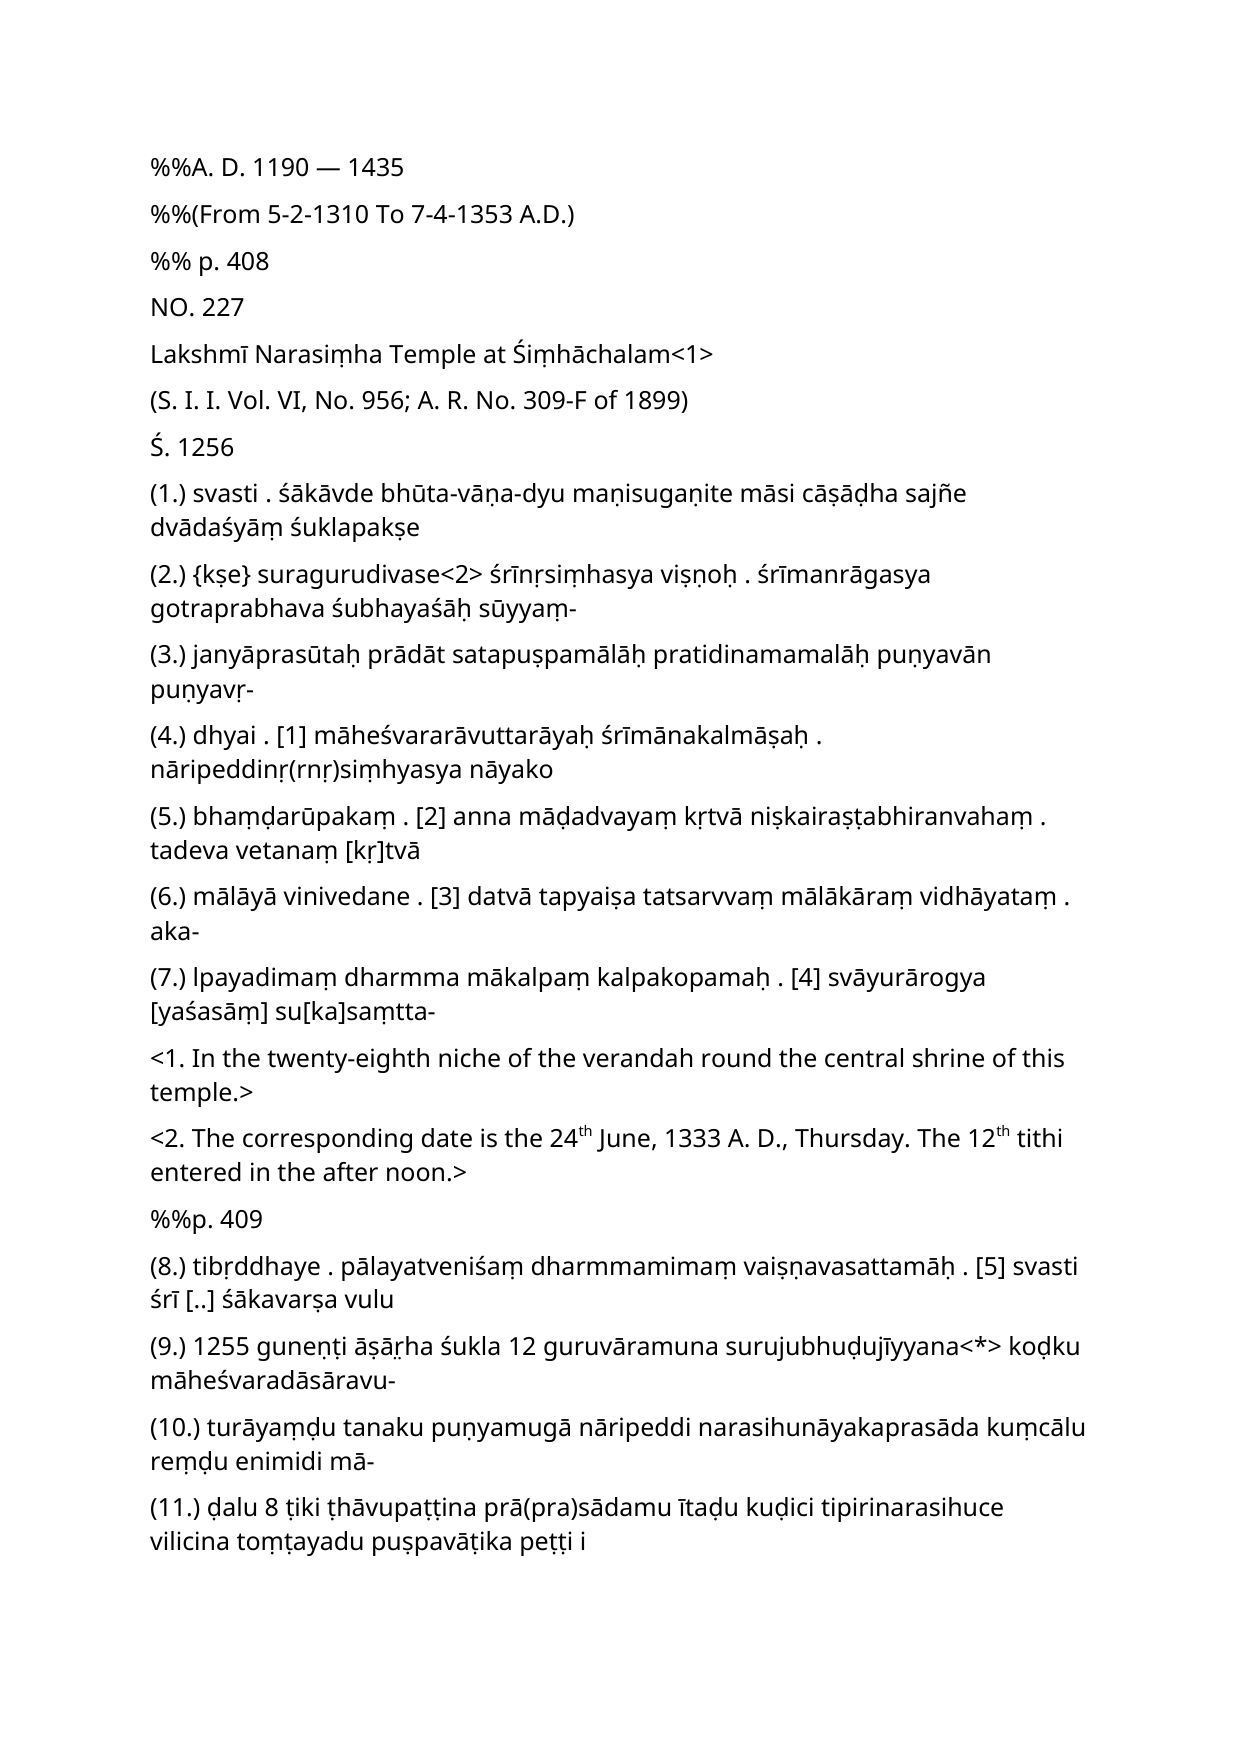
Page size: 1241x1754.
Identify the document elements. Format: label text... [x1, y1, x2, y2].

text <1. In the twenty-eighth niche of the verandah round the central shrine of this temple.> [150, 1040, 1090, 1108]
text (1.) svasti . śākāvde bhūta-vāṇa-dyu maṇisugaṇite māsi cāṣāḍha sajñe dvādaśyāṃ śuklapakṣe [150, 476, 1090, 544]
text <2. The corresponding date is the 24th June, 1333 A. D., Thursday. The 12th tithi entered in the after noon.> [150, 1121, 1090, 1189]
text (S. I. I. Vol. VI, No. 956; A. R. No. 309-F of 1899) [150, 383, 1090, 417]
text %%A. D. 1190 ― 1435 [150, 150, 1090, 184]
text (11.) ḍalu 8 ṭiki ṭhāvupaṭṭina prā(pra)sādamu ītaḍu kuḍici tipirinarasihuce vilicina toṃṭayadu puṣpavāṭika peṭṭi i [150, 1490, 1090, 1558]
text (10.) turāyaṃḍu tanaku puṇyamugā nāripeddi narasihunāyakaprasāda kuṃcālu reṃḍu enimidi mā- [150, 1409, 1090, 1477]
text (2.) {kṣe} suragurudivase<2> śrīnṛsiṃhasya viṣṇoḥ . śrīmanrāgasya gotraprabhava śubhayaśāḥ sūyyaṃ- [150, 557, 1090, 625]
text NO. 227 [150, 290, 1090, 324]
text (8.) tibṛddhaye . pālayatveniśaṃ dharmmamimaṃ vaiṣṇavasattamāḥ . [5] svasti śrī [..] śākavarṣa vulu [150, 1248, 1090, 1316]
text (5.) bhaṃḍarūpakaṃ . [2] anna māḍadvayaṃ kṛtvā niṣkairaṣṭabhiranvahaṃ . tadeva vetanaṃ [kṛ]tvā [150, 798, 1090, 867]
text %% p. 408 [150, 243, 1090, 277]
text (3.) janyāprasūtaḥ prādāt satapuṣpamālāḥ pratidinamamalāḥ puṇyavān puṇyavṛ- [150, 637, 1090, 705]
text (4.) dhyai . [1] māheśvararāvuttarāyaḥ śrīmānakalmāṣaḥ . nāripeddinṛ(rnṛ)siṃhyasya nāyako [150, 718, 1090, 786]
text (9.) 1255 guneṇṭi āṣār̤ha śukla 12 guruvāramuna surujubhuḍujīyyana<*> koḍku māheśvaradāsāravu- [150, 1329, 1090, 1397]
text (7.) lpayadimaṃ dharmma mākalpaṃ kalpakopamaḥ . [4] svāyurārogya [yaśasāṃ] su[ka]saṃtta- [150, 960, 1090, 1028]
text %%p. 409 [150, 1202, 1090, 1236]
text Ś. 1256 [150, 429, 1090, 463]
text Lakshmī Narasiṃha Temple at Śiṃhāchalam<1> [150, 336, 1090, 370]
text %%(From 5-2-1310 To 7-4-1353 A.D.) [150, 197, 1090, 231]
text (6.) mālāyā vinivedane . [3] datvā tapyaiṣa tatsarvvaṃ mālākāraṃ vidhāyataṃ . aka- [150, 879, 1090, 947]
